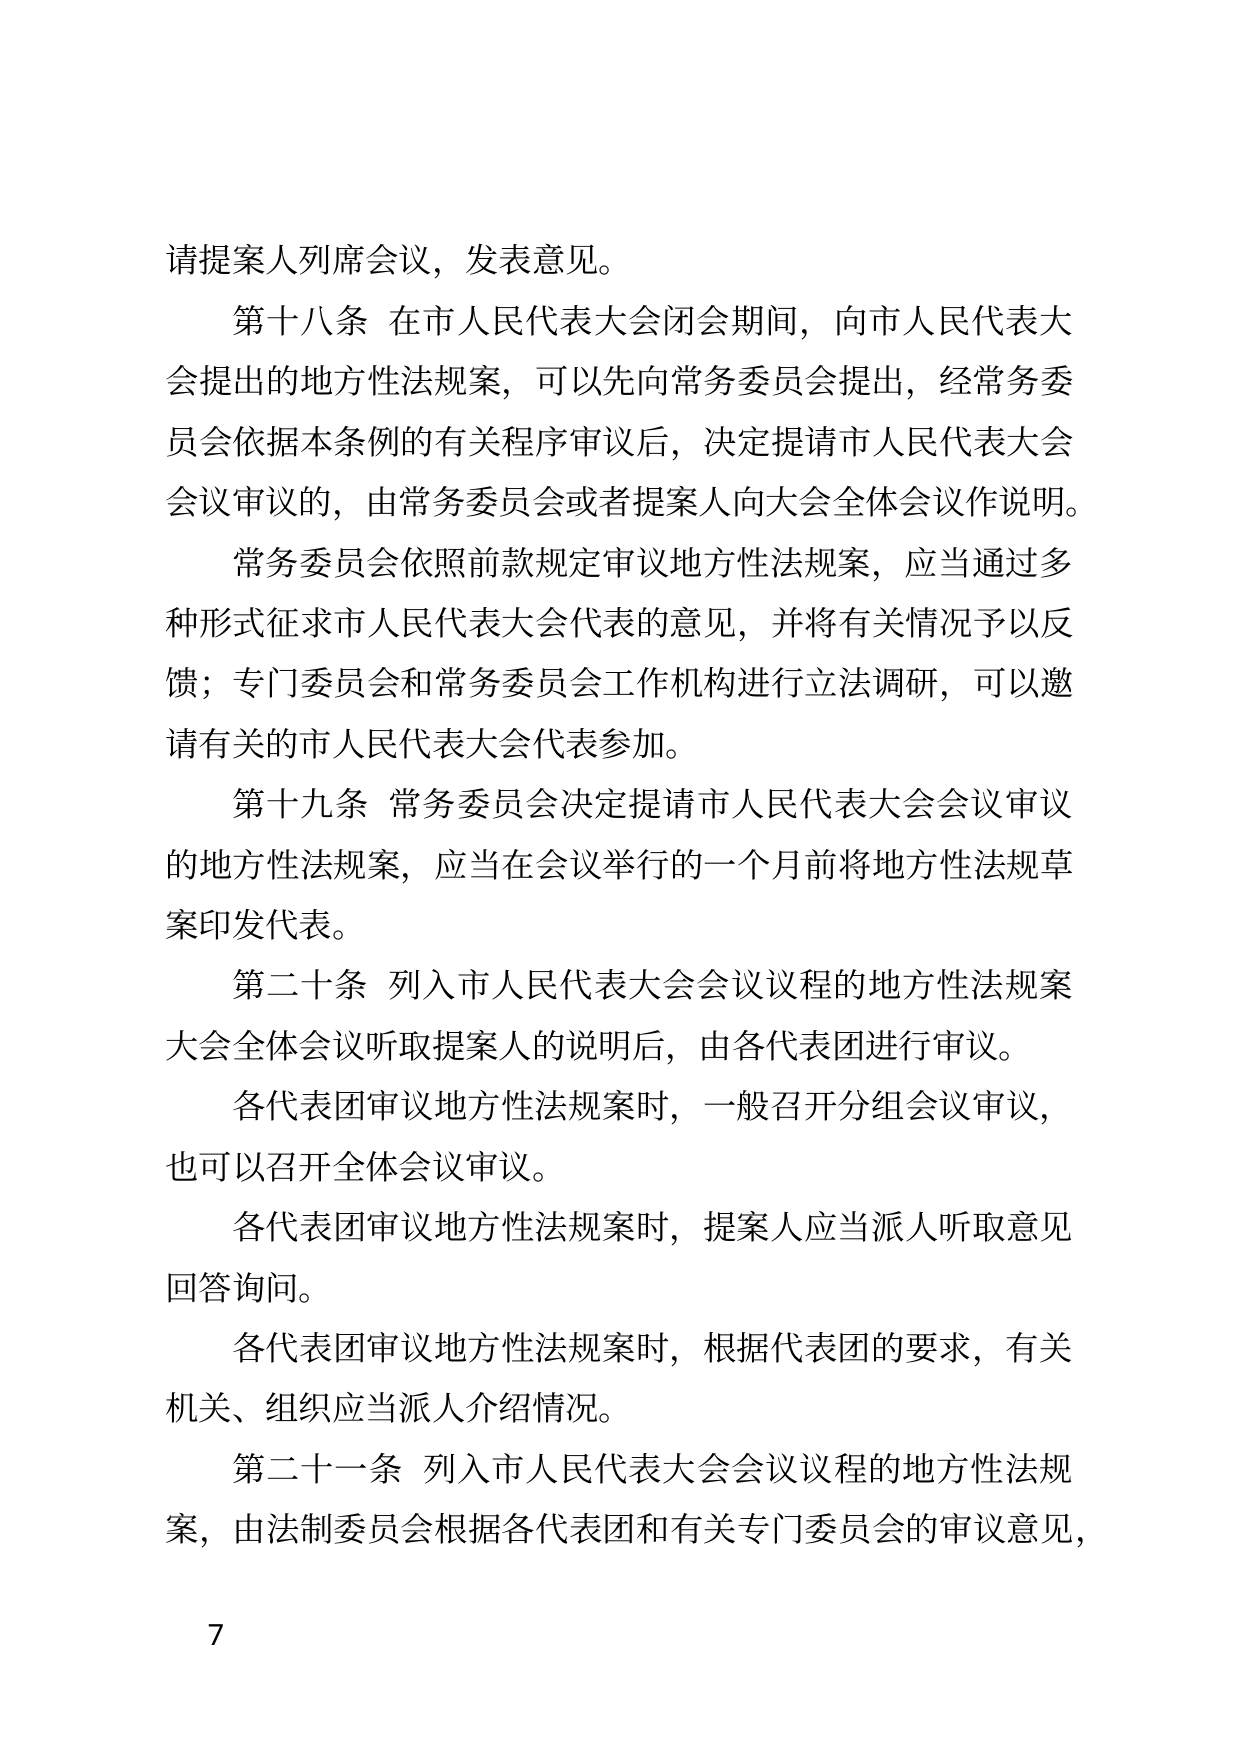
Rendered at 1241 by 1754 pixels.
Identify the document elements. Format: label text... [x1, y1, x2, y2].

text 各代表团审议地方性法规案时，根据代表团的要求，有关机关、组织应当派人介绍情况。 [165, 1312, 1075, 1433]
text 第二十条 列入市人民代表大会会议议程的地方性法规案，大会全体会议听取提案人的说明后，由各代表团进行审议。 [165, 949, 1075, 1070]
text 第十九条 常务委员会决定提请市人民代表大会会议审议的地方性法规案，应当在会议举行的一个月前将地方性法规草案印发代表。 [165, 768, 1075, 949]
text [165, 1433, 1075, 1554]
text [165, 224, 1075, 285]
text 各代表团审议地方性法规案时，提案人应当派人听取意见，回答询问。 [165, 1191, 1075, 1312]
text 第十八条 在市人民代表大会闭会期间，向市人民代表大会提出的地方性法规案，可以先向常务委员会提出，经常务委员会依据本条例的有关程序审议后，决定提请市人民代表大会会议审议的，由常务委员会或者提案人向大会全体会议作说明。 [165, 285, 1075, 527]
text 各代表团审议地方性法规案时，一般召开分组会议审议，也可以召开全体会议审议。 [165, 1070, 1075, 1191]
text 常务委员会依照前款规定审议地方性法规案，应当通过多种形式征求市人民代表大会代表的意见，并将有关情况予以反馈；专门委员会和常务委员会工作机构进行立法调研，可以邀请有关的市人民代表大会代表参加。 [165, 527, 1075, 768]
